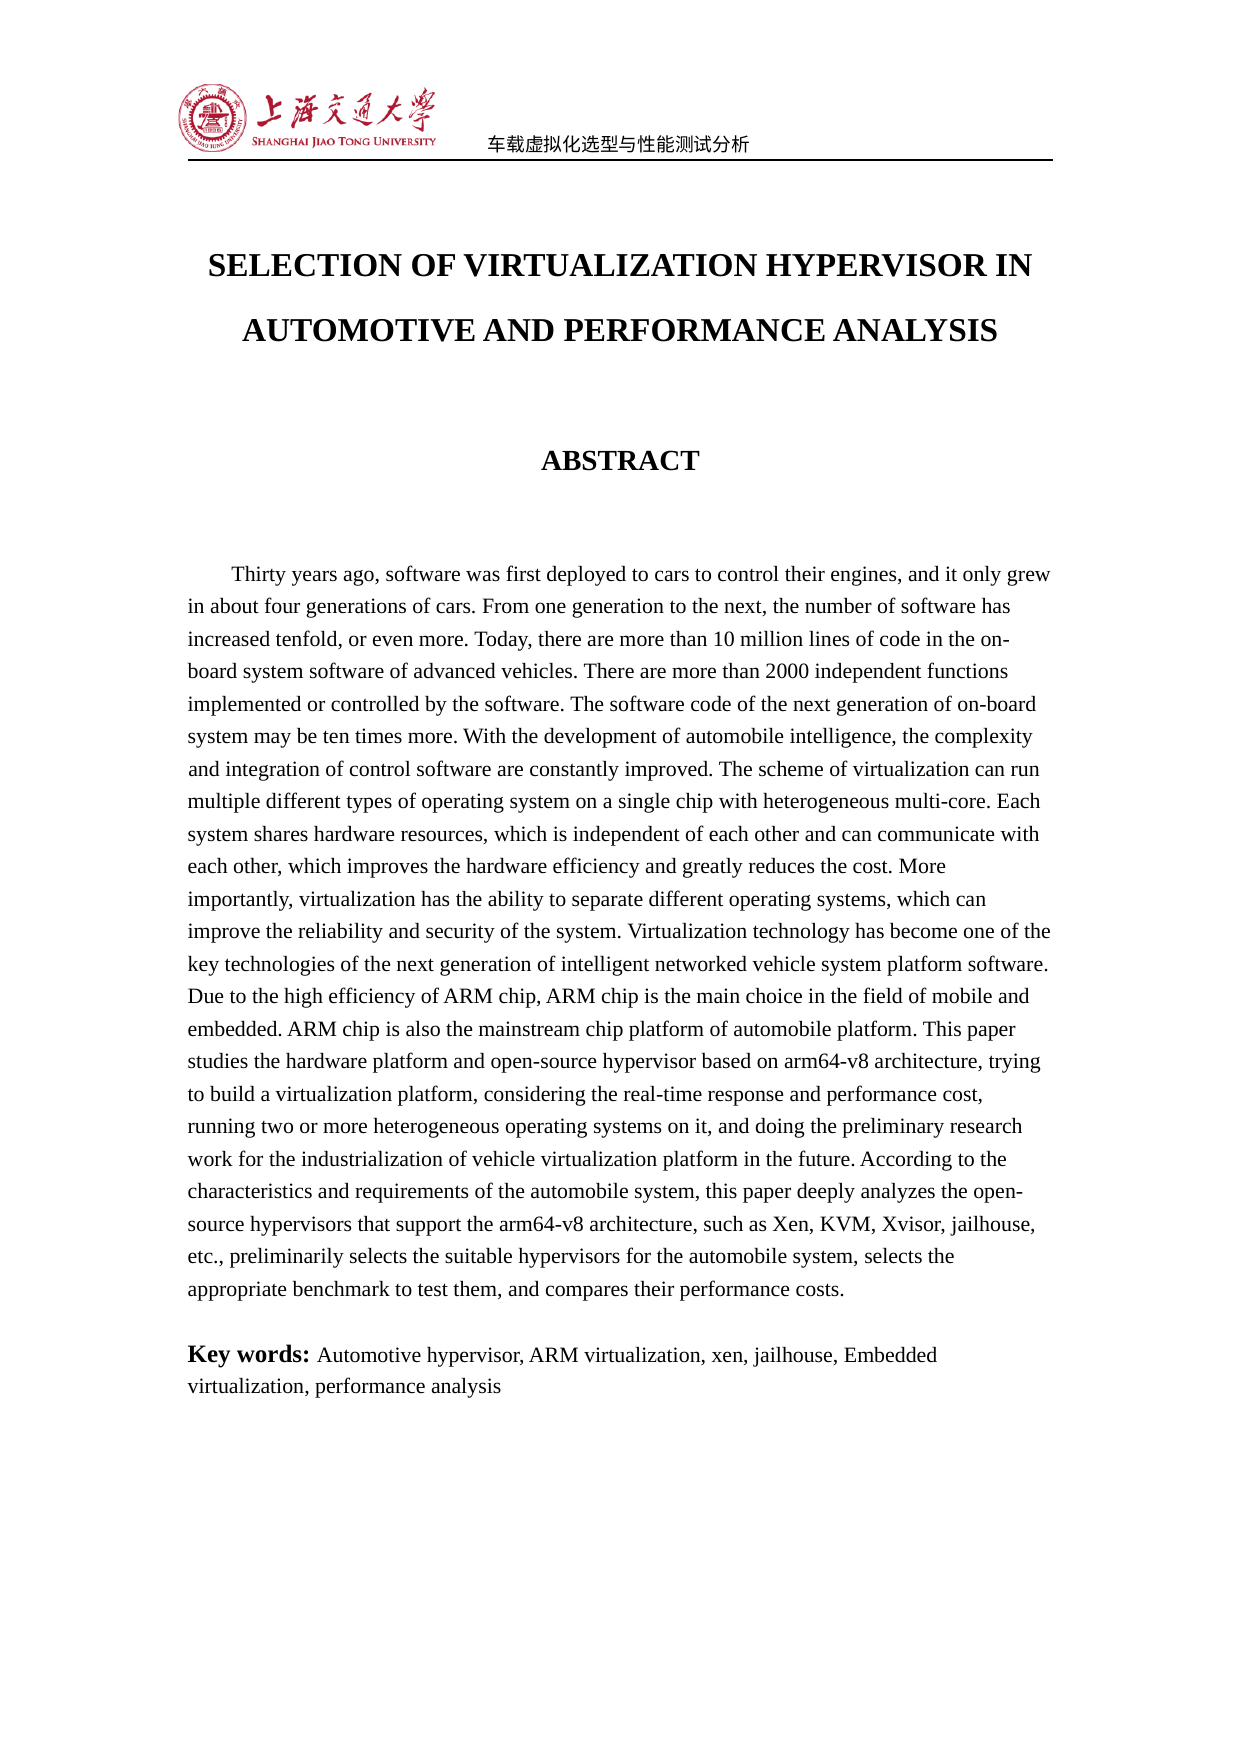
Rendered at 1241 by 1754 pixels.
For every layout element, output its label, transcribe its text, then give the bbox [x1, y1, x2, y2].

text ABSTRACT [187, 427, 1053, 492]
text Key words: Automotive hypervisor, ARM virtualization, xen, jailhouse, Embedded virtualization, performance analysis [187, 1337, 1053, 1402]
picture [178, 84, 436, 152]
text SELECTION OF VIRTUALIZATION HYPERVISOR IN AUTOMOTIVE AND PERFORMANCE ANALYSIS [187, 232, 1053, 362]
text Thirty years ago, software was first deployed to cars to control their engines, and it only grew in about four generations of cars. From one generation to the next, the number of software has increased tenfold, or even more. Today, there are more than 10 million lines of code in the on-board system software of advanced vehicles. There are more than 2000 independent functions implemented or controlled by the software. The software code of the next generation of on-board system may be ten times more. With the development of automobile intelligence, the complexity .and integration of control software are constantly improved. The scheme of virtualization can run multiple different types of operating system on a single chip with heterogeneous multi-core. Each system shares hardware resources, which is independent of each other and can communicate with each other, which improves the hardware efficiency and greatly reduces the cost. More importantly, virtualization has the ability to separate different operating systems, which can improve the reliability and security of the system. Virtualization technology has become one of the key technologies of the next generation of intelligent networked vehicle system platform software. Due to the high efficiency of ARM chip, ARM chip is the main choice in the field of mobile and embedded. ARM chip is also the mainstream chip platform of automobile platform. This paper studies the hardware platform and open-source hypervisor based on arm64-v8 architecture, trying to build a virtualization platform, considering the real-time response and performance cost, running two or more heterogeneous operating systems on it, and doing the preliminary research work for the industrialization of vehicle virtualization platform in the future. According to the characteristics and requirements of the automobile system, this paper deeply analyzes the open-source hypervisors that support the arm64-v8 architecture, such as Xen, KVM, Xvisor, jailhouse, etc., preliminarily selects the suitable hypervisors for the automobile system, selects the appropriate benchmark to test them, and compares their performance costs. [187, 557, 1053, 1305]
